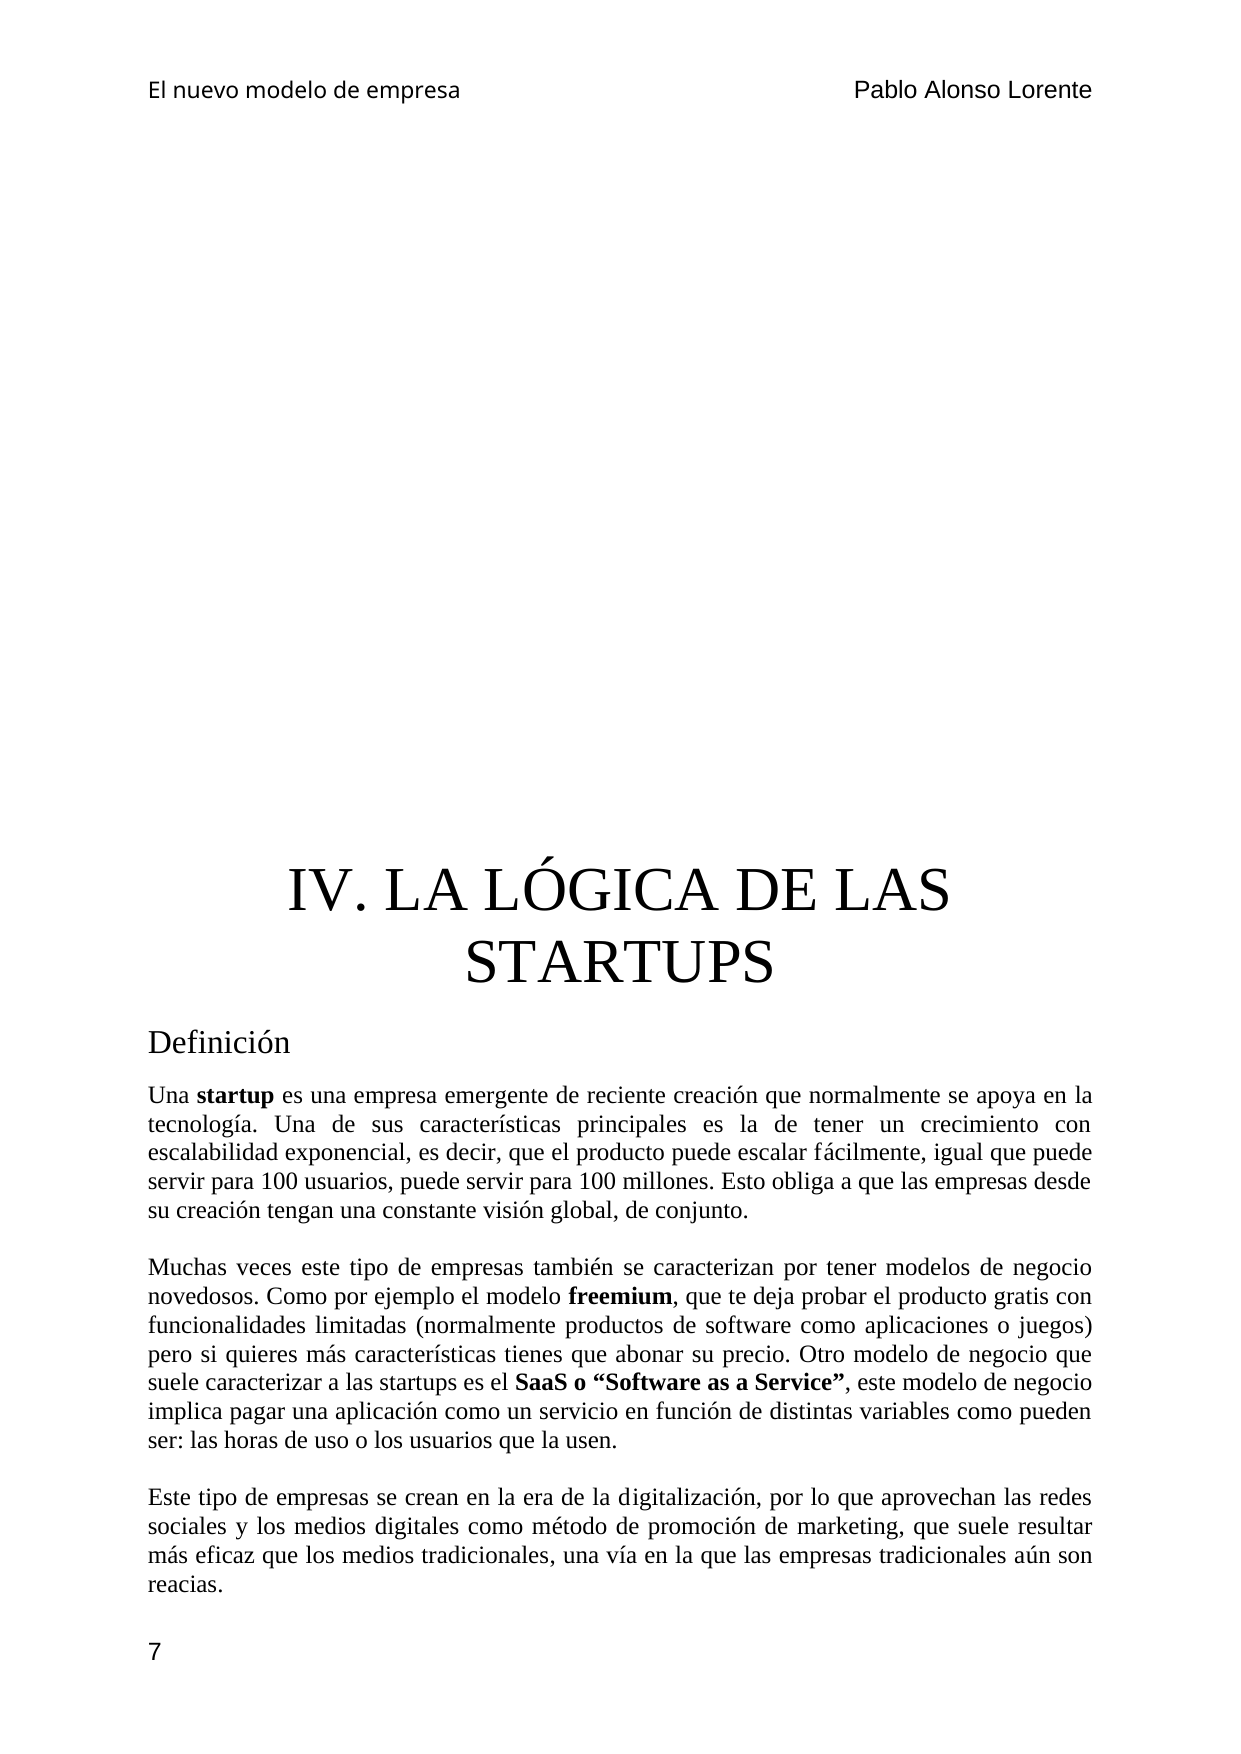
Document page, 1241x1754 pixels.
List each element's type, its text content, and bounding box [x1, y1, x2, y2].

text Muchas veces este tipo de empresas también se caracterizan por tener modelos de negocio novedosos. Como por ejemplo el modelo freemium, que te deja probar el producto gratis con funcionalidades limitadas (normalmente productos de software como aplicaciones o juegos) pero si quieres más características tienes que abonar su precio. Otro modelo de negocio que suele caracterizar a las startups es el SaaS o “Software as a Service”, este modelo de negocio implica pagar una aplicación como un servicio en función de distintas variables como pueden ser: las horas de uso o los usuarios que la usen. [148, 1252, 1093, 1454]
text Este tipo de empresas se crean en la era de la digitalización, por lo que aprovechan las redes sociales y los medios digitales como método de promoción de marketing, que suele resultar más eficaz que los medios tradicionales, una vía en la que las empresas tradicionales aún son reacias. [148, 1482, 1093, 1597]
text Definición [148, 1022, 1093, 1061]
text Una startup es una empresa emergente de reciente creación que normalmente se apoya en la tecnología. Una de sus características principales es la de tener un crecimiento con escalabilidad exponencial, es decir, que el producto puede escalar fácilmente, igual que puede servir para 100 usuarios, puede servir para 100 millones. Esto obliga a que las empresas desde su creación tengan una constante visión global, de conjunto. [148, 1080, 1093, 1224]
text IV. LA LÓGICA DE LAS STARTUPS [148, 852, 1093, 996]
